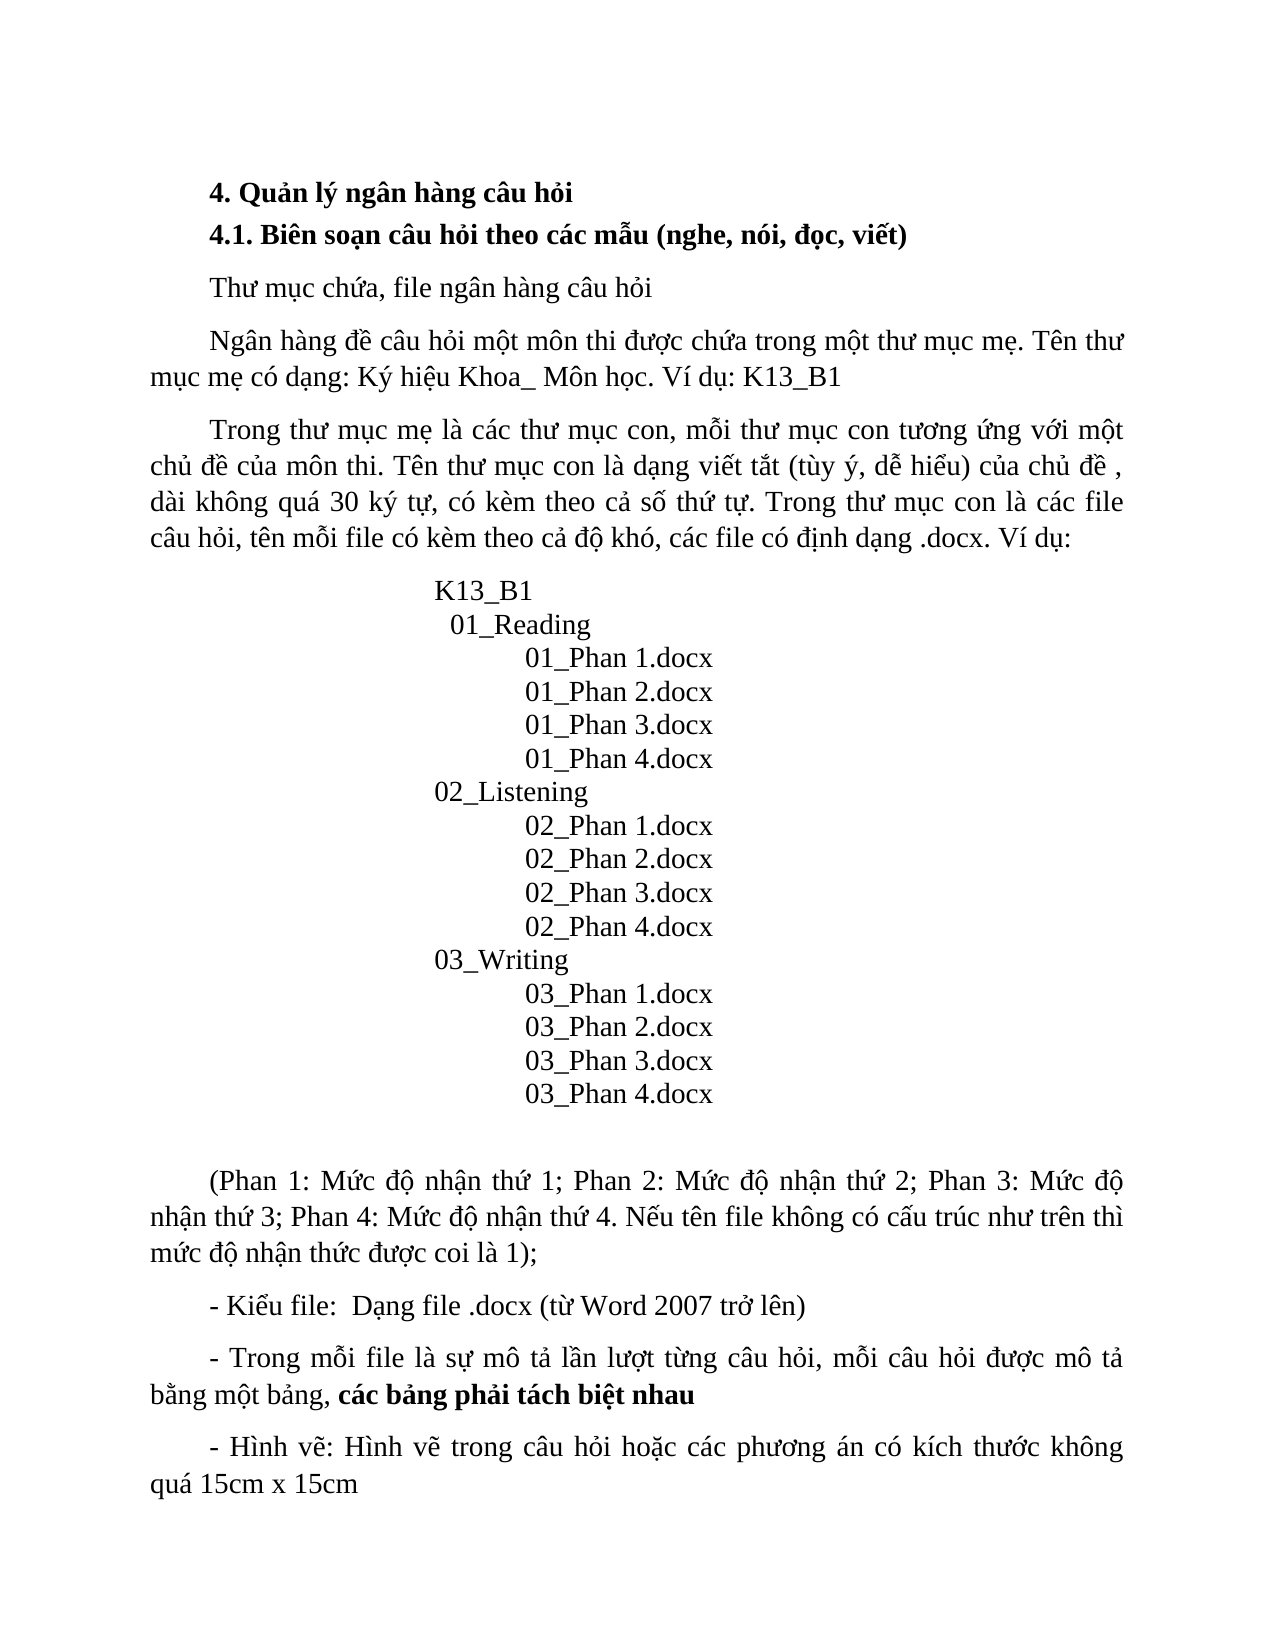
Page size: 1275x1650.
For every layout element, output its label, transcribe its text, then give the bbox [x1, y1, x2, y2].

text 02_Listening [375, 774, 1125, 808]
text 01_Reading [375, 607, 1125, 640]
text - Trong mỗi file là sự mô tả lần lượt từng câu hỏi, mỗi câu hỏi được mô tả bằng một bảng, các bảng phải tách biệt nhau [150, 1341, 1125, 1410]
text 01_Phan 2.docx [375, 674, 1125, 707]
text 01_Phan 4.docx [375, 741, 1125, 774]
subtitle 4. Quản lý ngân hàng câu hỏi [150, 175, 1125, 208]
text Trong thư mục mẹ là các thư mục con, mỗi thư mục con tương ứng với một chủ đề của môn thi. Tên thư mục con là dạng viết tắt (tùy ý, dễ hiểu) của chủ đề , dài không quá 30 ký tự, có kèm theo cả số thứ tự. Trong thư mục con là các file câu hỏi, tên mỗi file có kèm theo cả độ khó, các file có định dạng .docx. Ví dụ: [150, 412, 1125, 554]
text 03_Phan 1.docx [375, 976, 1125, 1009]
text 02_Phan 3.docx [375, 875, 1125, 909]
text - Kiểu file: Dạng file .docx (từ Word 2007 trở lên) [150, 1288, 1125, 1321]
text 03_Writing [375, 942, 1125, 976]
text 03_Phan 4.docx [375, 1076, 1125, 1110]
text 03_Phan 3.docx [375, 1043, 1125, 1076]
text 02_Phan 1.docx [375, 808, 1125, 842]
text 03_Phan 2.docx [375, 1009, 1125, 1043]
text (Phan 1: Mức độ nhận thứ 1; Phan 2: Mức độ nhận thứ 2; Phan 3: Mức độ nhận thứ 3; Phan 4: Mức độ nhận thứ 4. Nếu tên file không có cấu trúc như trên thì mức độ nhận thức được coi là 1); [150, 1163, 1125, 1268]
text Ngân hàng đề câu hỏi một môn thi được chứa trong một thư mục mẹ. Tên thư mục mẹ có dạng: Ký hiệu Khoa_ Môn học. Ví dụ: K13_B1 [150, 323, 1125, 393]
text 01_Phan 3.docx [375, 707, 1125, 741]
text - Hình vẽ: Hình vẽ trong câu hỏi hoặc các phương án có kích thước không quá 15cm x 15cm [150, 1429, 1125, 1499]
text 01_Phan 1.docx [375, 640, 1125, 674]
text 4.1. Biên soạn câu hỏi theo các mẫu (nghe, nói, đọc, viết) [150, 217, 1125, 251]
text 02_Phan 4.docx [375, 909, 1125, 942]
text K13_B1 [375, 573, 1125, 607]
text Thư mục chứa, file ngân hàng câu hỏi [150, 270, 1125, 304]
text 02_Phan 2.docx [375, 842, 1125, 875]
